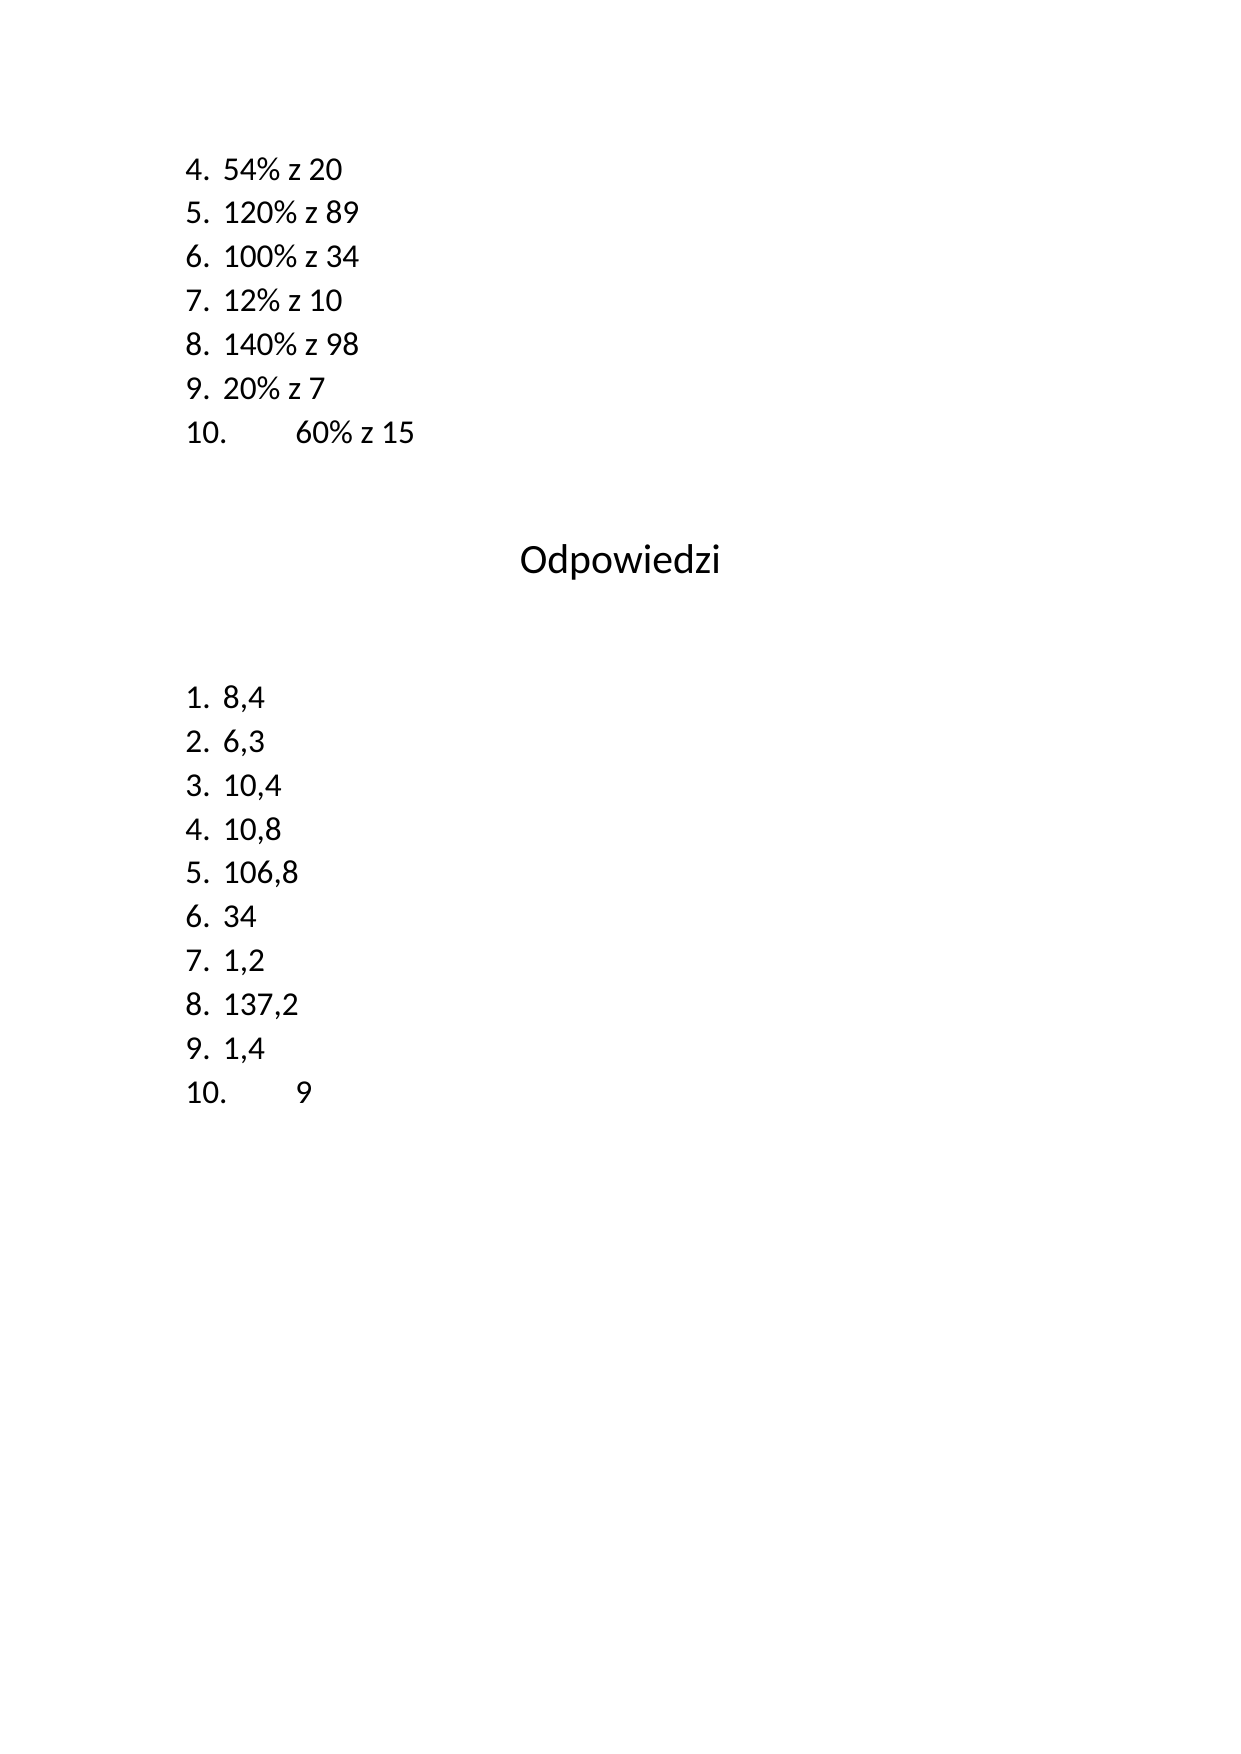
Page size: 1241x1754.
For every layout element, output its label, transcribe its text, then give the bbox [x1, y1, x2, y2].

list 1,4 [185, 1027, 1093, 1068]
text Odpowiedzi [148, 533, 1093, 583]
list 10,8 [185, 808, 1093, 848]
list 10,4 [185, 764, 1093, 804]
list 60% z 15 [185, 411, 1093, 452]
list 6,3 [185, 720, 1093, 760]
list 120% z 89 [185, 192, 1093, 232]
list 9 [185, 1071, 1093, 1112]
list 12% z 10 [185, 279, 1093, 320]
list 8,4 [185, 676, 1093, 716]
list 100% z 34 [185, 236, 1093, 276]
list 1,2 [185, 939, 1093, 980]
list 137,2 [185, 983, 1093, 1024]
list 34 [185, 896, 1093, 936]
list 54% z 20 [185, 148, 1093, 188]
list 140% z 98 [185, 323, 1093, 364]
list 20% z 7 [185, 367, 1093, 408]
list 106,8 [185, 852, 1093, 892]
